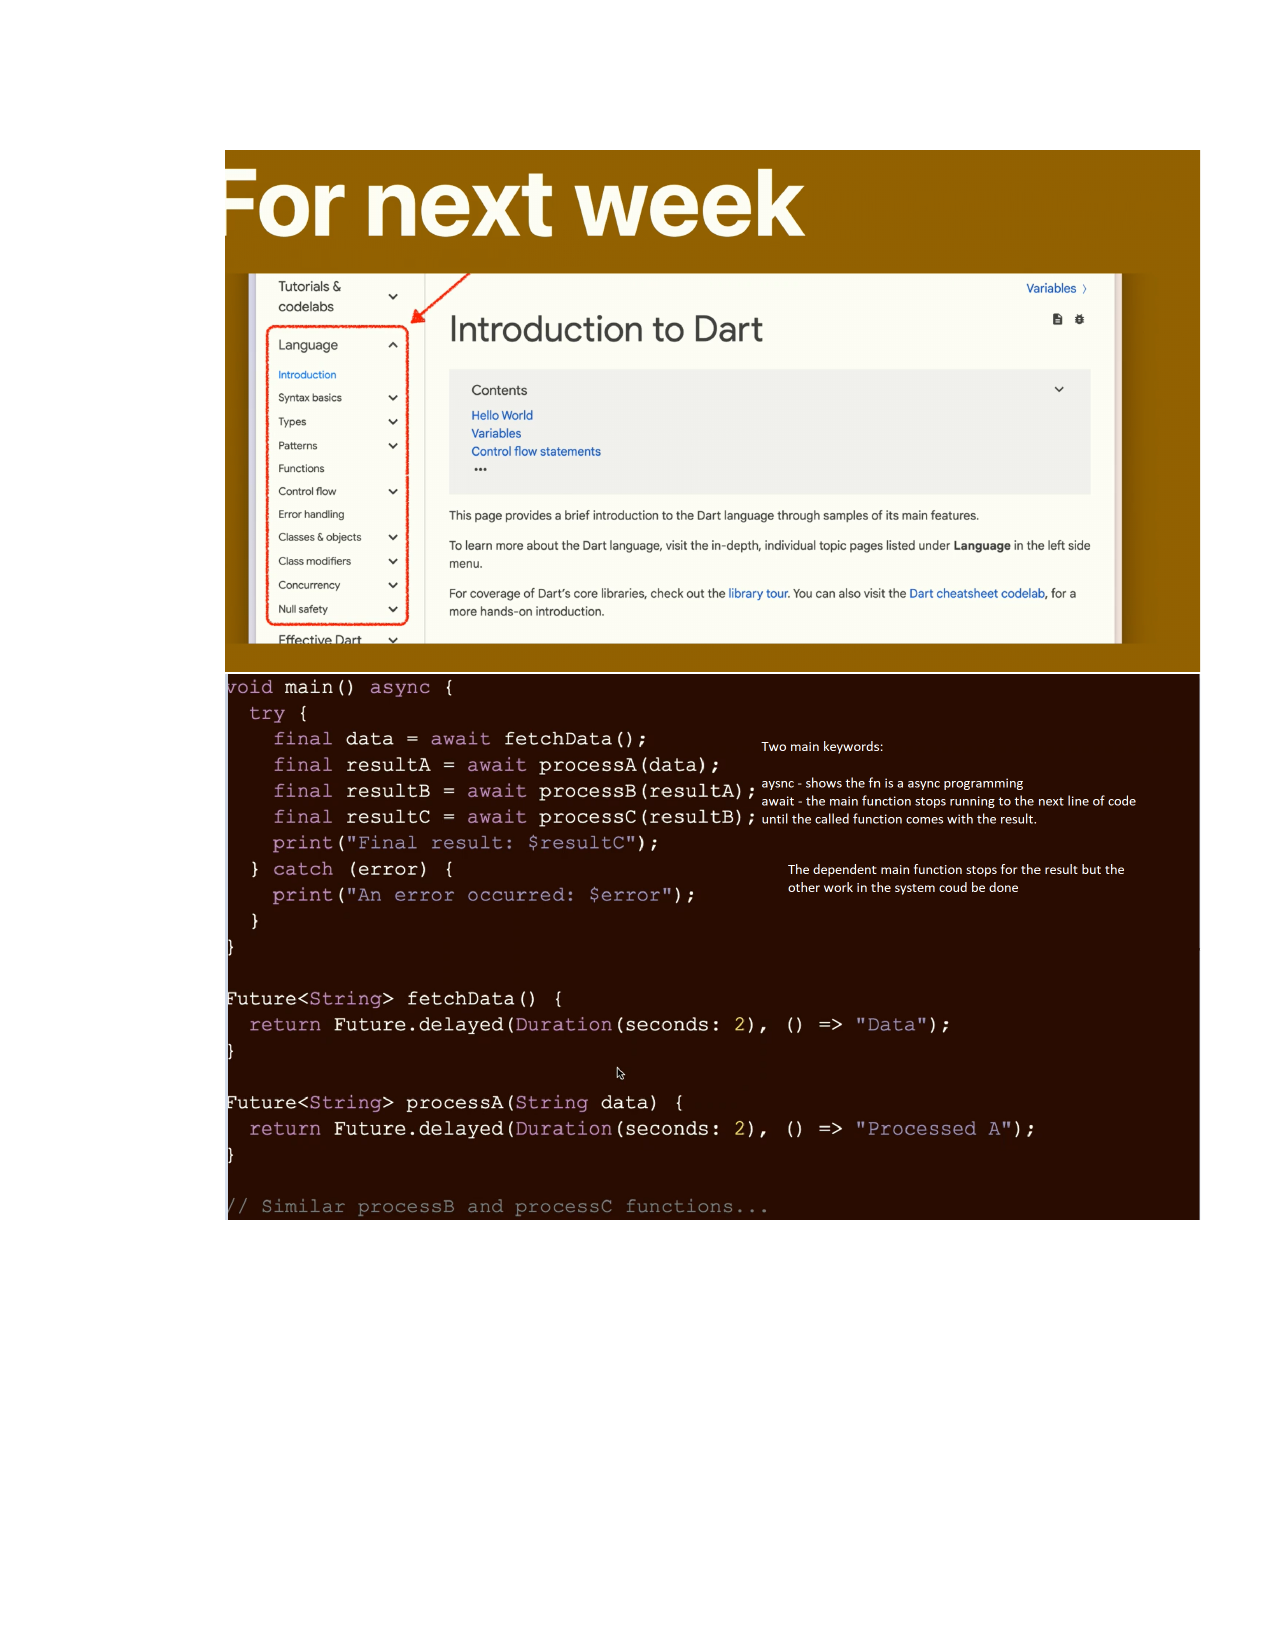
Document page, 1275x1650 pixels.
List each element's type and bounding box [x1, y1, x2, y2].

picture [225, 674, 1200, 1220]
picture [225, 150, 1200, 672]
